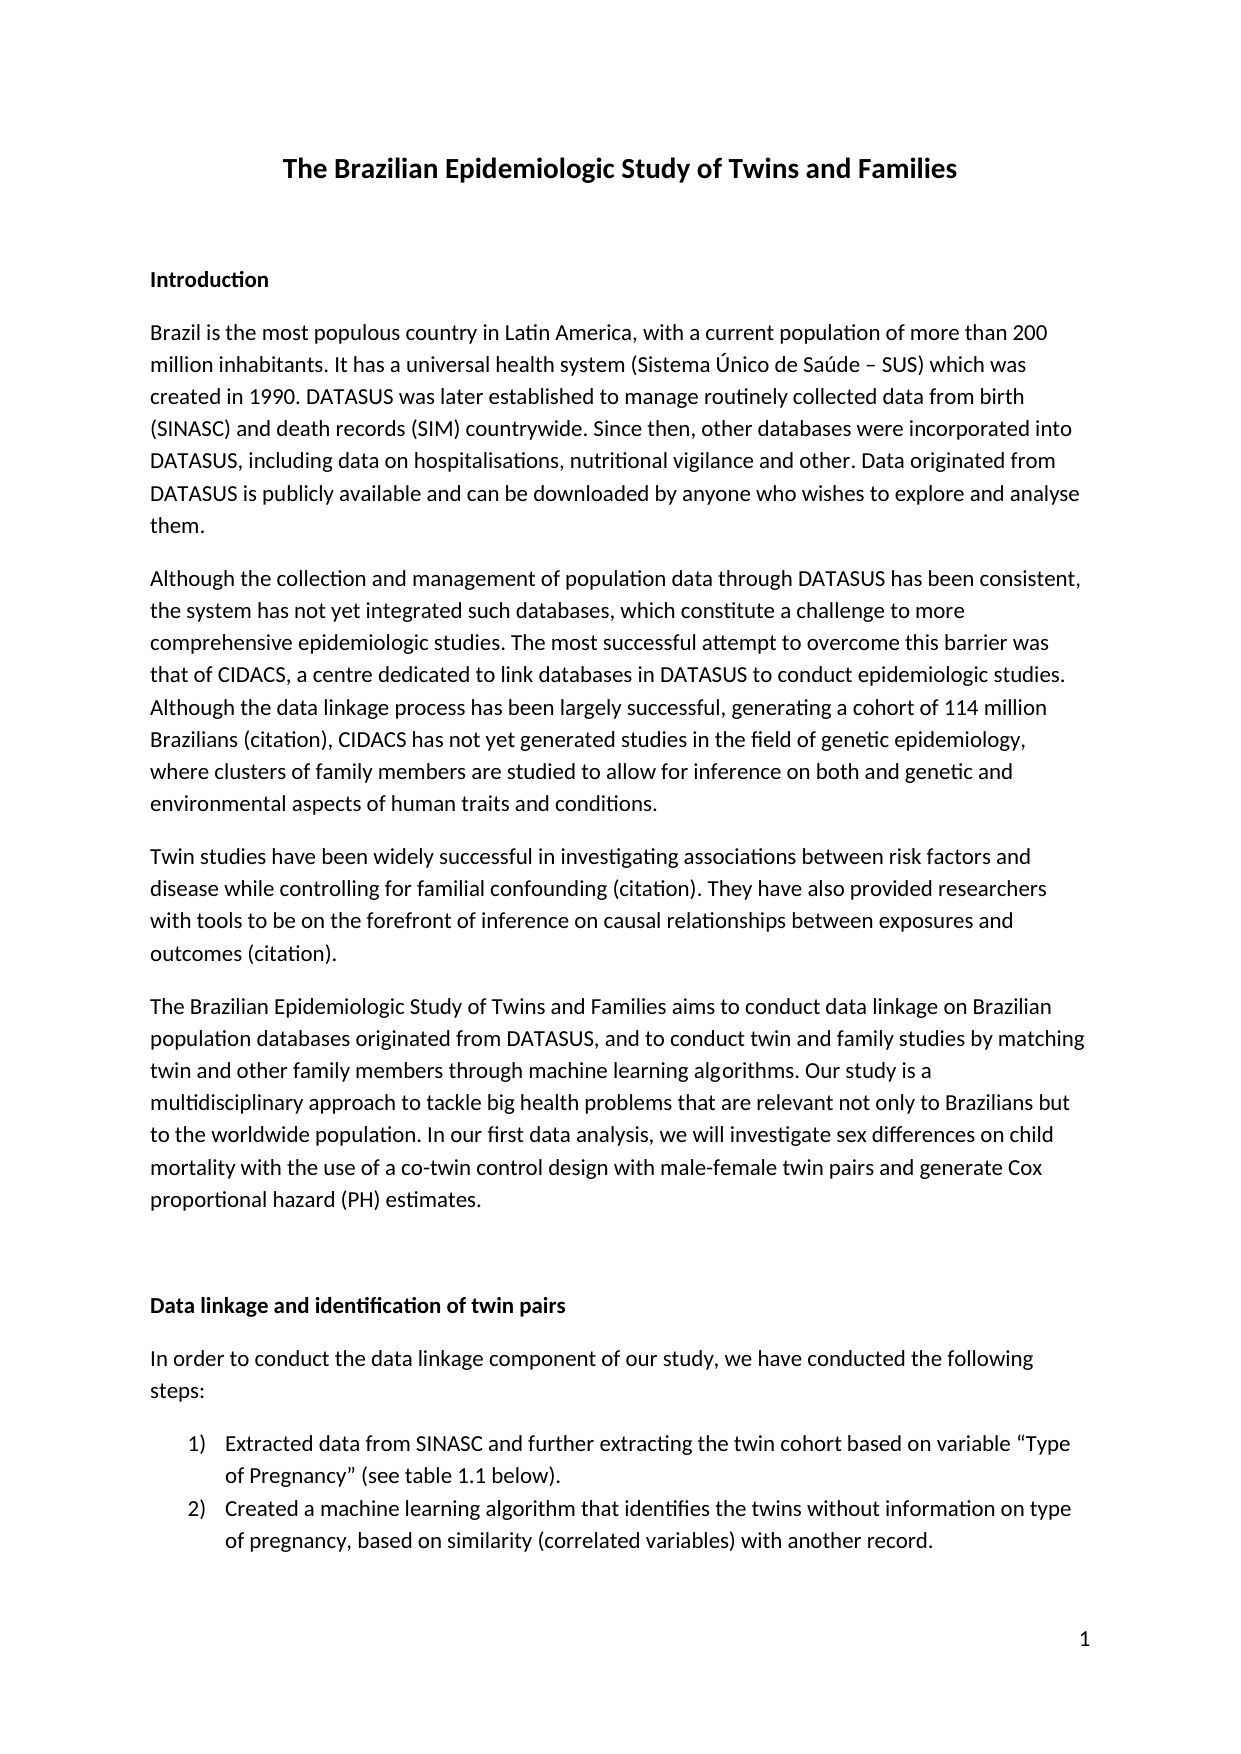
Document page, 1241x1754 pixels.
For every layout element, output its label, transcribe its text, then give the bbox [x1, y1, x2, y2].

text Introduction [150, 265, 1090, 293]
list Created a machine learning algorithm that identifies the twins without information on type of pregnancy, based on similarity (correlated variables) with another record. [187, 1494, 1090, 1554]
list Extracted data from SINASC and further extracting the twin cohort based on variable “Type of Pregnancy” (see table 1.1 below). [187, 1429, 1090, 1489]
text The Brazilian Epidemiologic Study of Twins and Families aims to conduct data linkage on Brazilian population databases originated from DATASUS, and to conduct twin and family studies by matching twin and other family members through machine learning algorithms. Our study is a multidisciplinary approach to tackle big health problems that are relevant not only to Brazilians but to the worldwide population. In our first data analysis, we will investigate sex differences on child mortality with the use of a co-twin control design with male-female twin pairs and generate Cox proportional hazard (PH) estimates. [150, 992, 1090, 1213]
text Twin studies have been widely successful in investigating associations between risk factors and disease while controlling for familial confounding (citation). They have also provided researchers with tools to be on the forefront of inference on causal relationships between exposures and outcomes (citation). [150, 842, 1090, 967]
text Data linkage and identification of twin pairs [150, 1291, 1090, 1319]
text Although the collection and management of population data through DATASUS has been consistent, the system has not yet integrated such databases, which constitute a challenge to more comprehensive epidemiologic studies. The most successful attempt to overcome this barrier was that of CIDACS, a centre dedicated to link databases in DATASUS to conduct epidemiologic studies. Although the data linkage process has been largely successful, generating a cohort of 114 million Brazilians (citation), CIDACS has not yet generated studies in the field of genetic epidemiology, where clusters of family members are studied to allow for inference on both and genetic and environmental aspects of human traits and conditions. [150, 564, 1090, 817]
text Brazil is the most populous country in Latin America, with a current population of more than 200 million inhabitants. It has a universal health system (Sistema Único de Saúde – SUS) which was created in 1990. DATASUS was later established to manage routinely collected data from birth (SINASC) and death records (SIM) countrywide. Since then, other databases were incorporated into DATASUS, including data on hospitalisations, nutritional vigilance and other. Data originated from DATASUS is publicly available and can be downloaded by anyone who wishes to explore and analyse them. [150, 318, 1090, 539]
text The Brazilian Epidemiologic Study of Twins and Families [150, 150, 1090, 186]
text In order to conduct the data linkage component of our study, we have conducted the following steps: [150, 1344, 1090, 1404]
